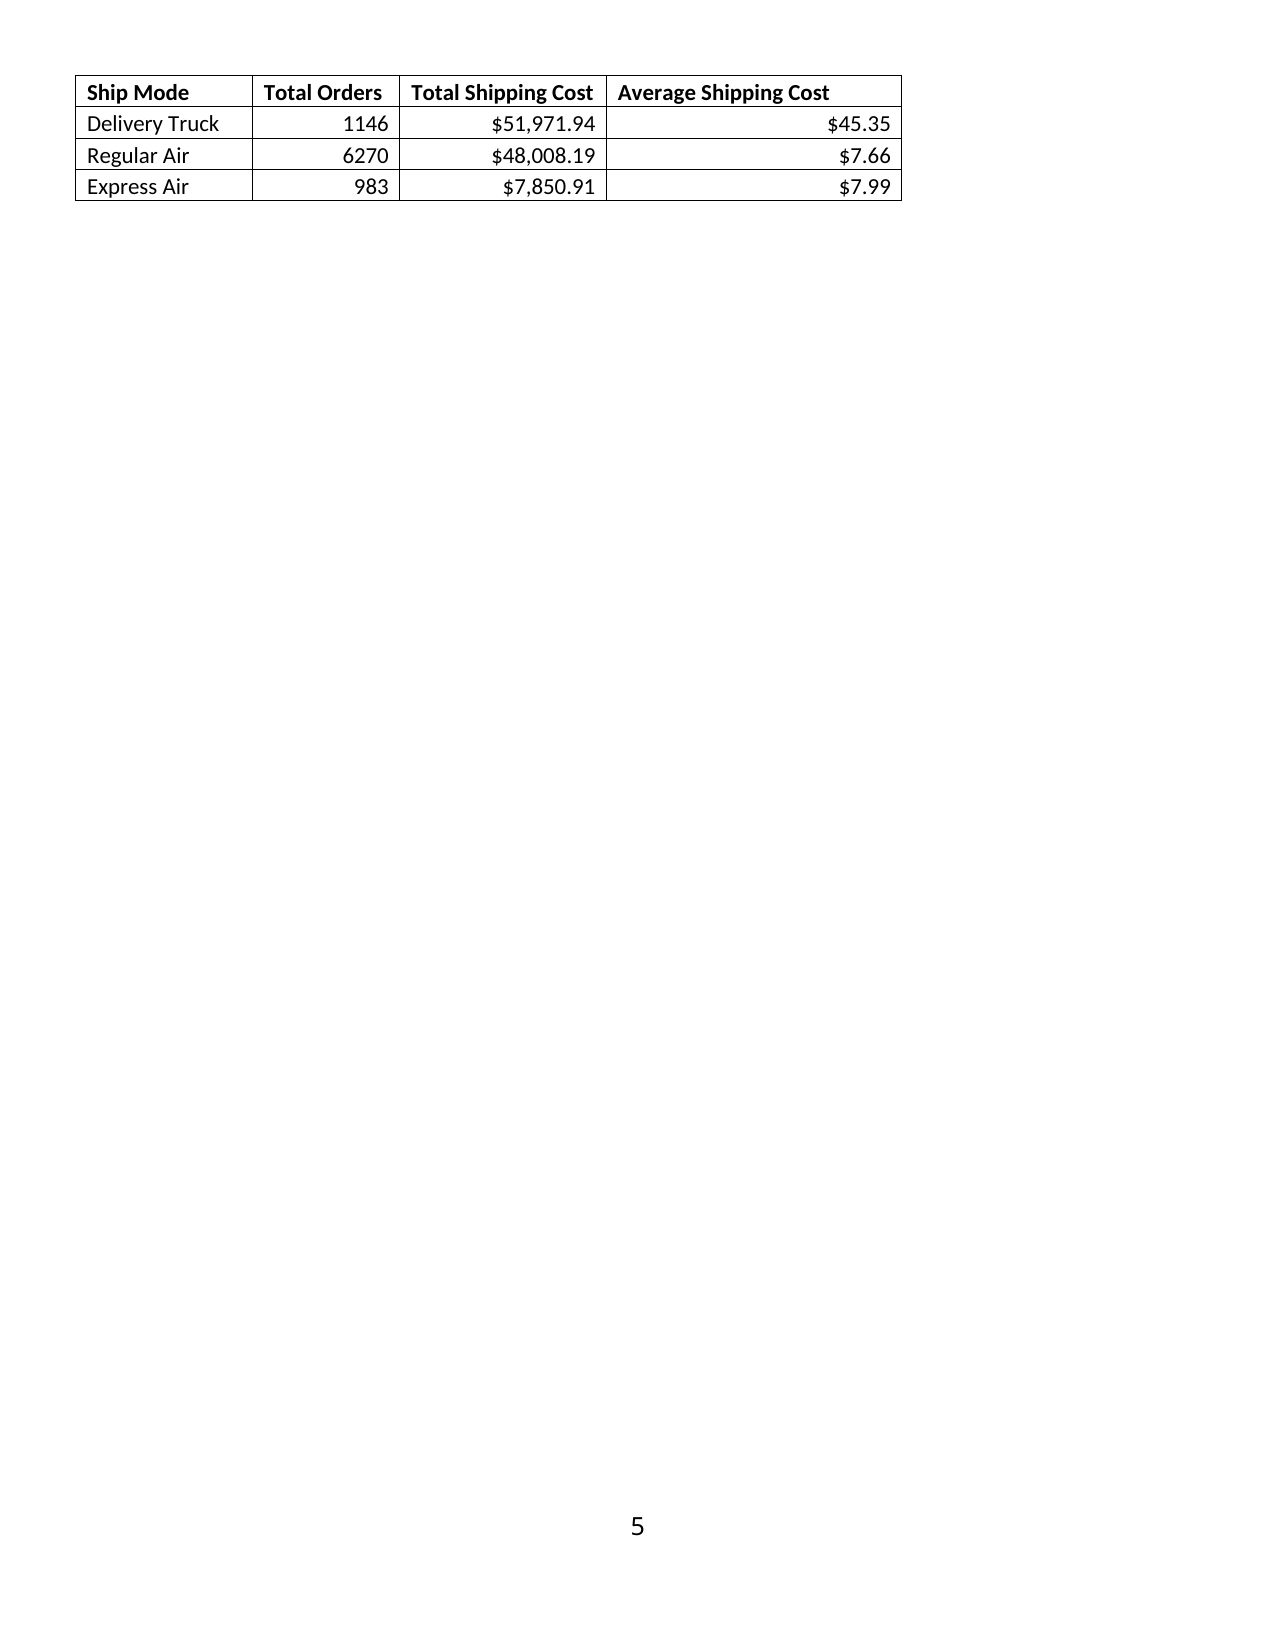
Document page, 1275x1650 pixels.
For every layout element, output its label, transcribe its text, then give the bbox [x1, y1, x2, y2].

table_cell $45.35 [607, 107, 901, 137]
table_cell Express Air [76, 170, 252, 200]
table_cell $7.66 [607, 139, 901, 169]
table_header Total Shipping Cost [400, 76, 606, 106]
table_cell 6270 [253, 139, 399, 169]
table_header Total Orders [253, 76, 399, 106]
table_cell Delivery Truck [76, 107, 252, 137]
table_cell 1146 [253, 107, 399, 137]
table_cell $51,971.94 [400, 107, 606, 137]
table_cell Regular Air [76, 139, 252, 169]
table_cell $7.99 [607, 170, 901, 200]
table_cell $7,850.91 [400, 170, 606, 200]
table_cell 983 [253, 170, 399, 200]
table_header Average Shipping Cost [607, 76, 901, 106]
table_header Ship Mode [76, 76, 252, 106]
table_cell $48,008.19 [400, 139, 606, 169]
